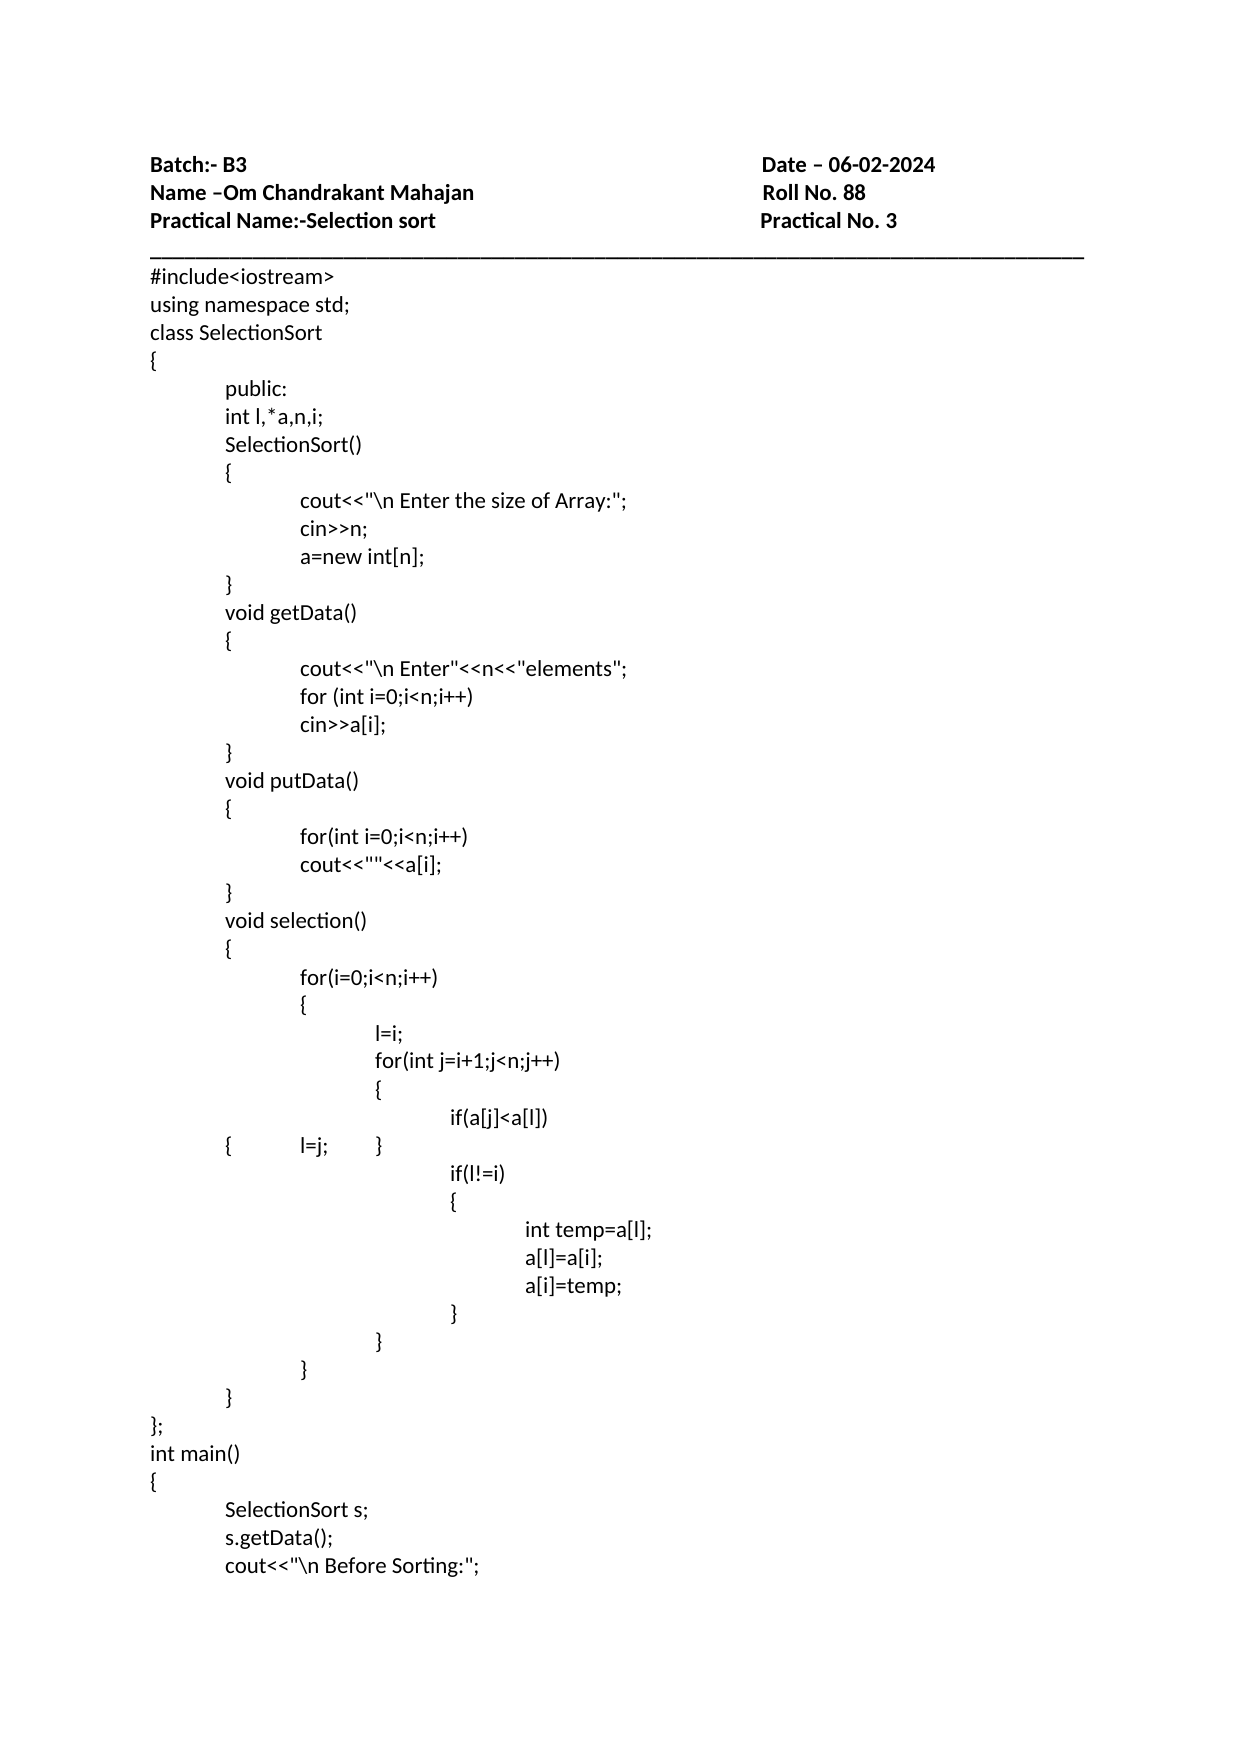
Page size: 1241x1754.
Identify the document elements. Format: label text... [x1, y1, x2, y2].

text cout<<"\n Enter the size of Array:"; [150, 486, 1090, 514]
text { [150, 991, 1090, 1019]
text { [150, 458, 1090, 486]
text SelectionSort() [150, 430, 1090, 458]
text { [150, 626, 1090, 654]
text { [150, 1075, 1090, 1103]
text if(a[j]<a[l]) [150, 1103, 1090, 1131]
text using namespace std; [150, 290, 1090, 318]
text { [150, 794, 1090, 822]
text void getData() [150, 598, 1090, 626]
text cin>>a[i]; [150, 710, 1090, 738]
text SelectionSort s; [150, 1495, 1090, 1523]
text a[l]=a[i]; [150, 1243, 1090, 1271]
text { [150, 1187, 1090, 1215]
text } [150, 878, 1090, 907]
text l=i; [150, 1019, 1090, 1047]
text if(l!=i) [150, 1159, 1090, 1187]
text { [150, 346, 1090, 374]
text for (int i=0;i<n;i++) [150, 682, 1090, 710]
text cout<<"\n Enter"<<n<<"elements"; [150, 654, 1090, 682]
text cout<<""<<a[i]; [150, 851, 1090, 878]
text int l,*a,n,i; [150, 402, 1090, 430]
text { l=j; } [150, 1131, 1090, 1159]
text void putData() [150, 766, 1090, 794]
text int main() [150, 1439, 1090, 1467]
text void selection() [150, 907, 1090, 934]
text } [150, 1299, 1090, 1327]
text } [150, 738, 1090, 766]
text for(int j=i+1;j<n;j++) [150, 1047, 1090, 1075]
text } [150, 1327, 1090, 1355]
text public: [150, 374, 1090, 402]
text } [150, 570, 1090, 598]
text { [150, 934, 1090, 963]
text cout<<"\n Before Sorting:"; [150, 1551, 1090, 1579]
text Batch:- B3 Date – 06-02-2024 [150, 150, 1090, 178]
text s.getData(); [150, 1523, 1090, 1551]
text #include<iostream> [150, 262, 1090, 290]
text } [150, 1383, 1090, 1411]
text Practical Name:-Selection sort Practical No. 3 [150, 206, 1090, 234]
text __________________________________________________________________________________ [150, 234, 1090, 262]
text for(i=0;i<n;i++) [150, 963, 1090, 991]
text a[i]=temp; [150, 1271, 1090, 1299]
text } [150, 1355, 1090, 1383]
text a=new int[n]; [150, 542, 1090, 570]
text for(int i=0;i<n;i++) [150, 822, 1090, 851]
text int temp=a[l]; [150, 1215, 1090, 1243]
text Name –Om Chandrakant Mahajan Roll No. 88 [150, 178, 1090, 206]
text cin>>n; [150, 514, 1090, 542]
text { [150, 1467, 1090, 1495]
text class SelectionSort [150, 318, 1090, 346]
text }; [150, 1411, 1090, 1439]
